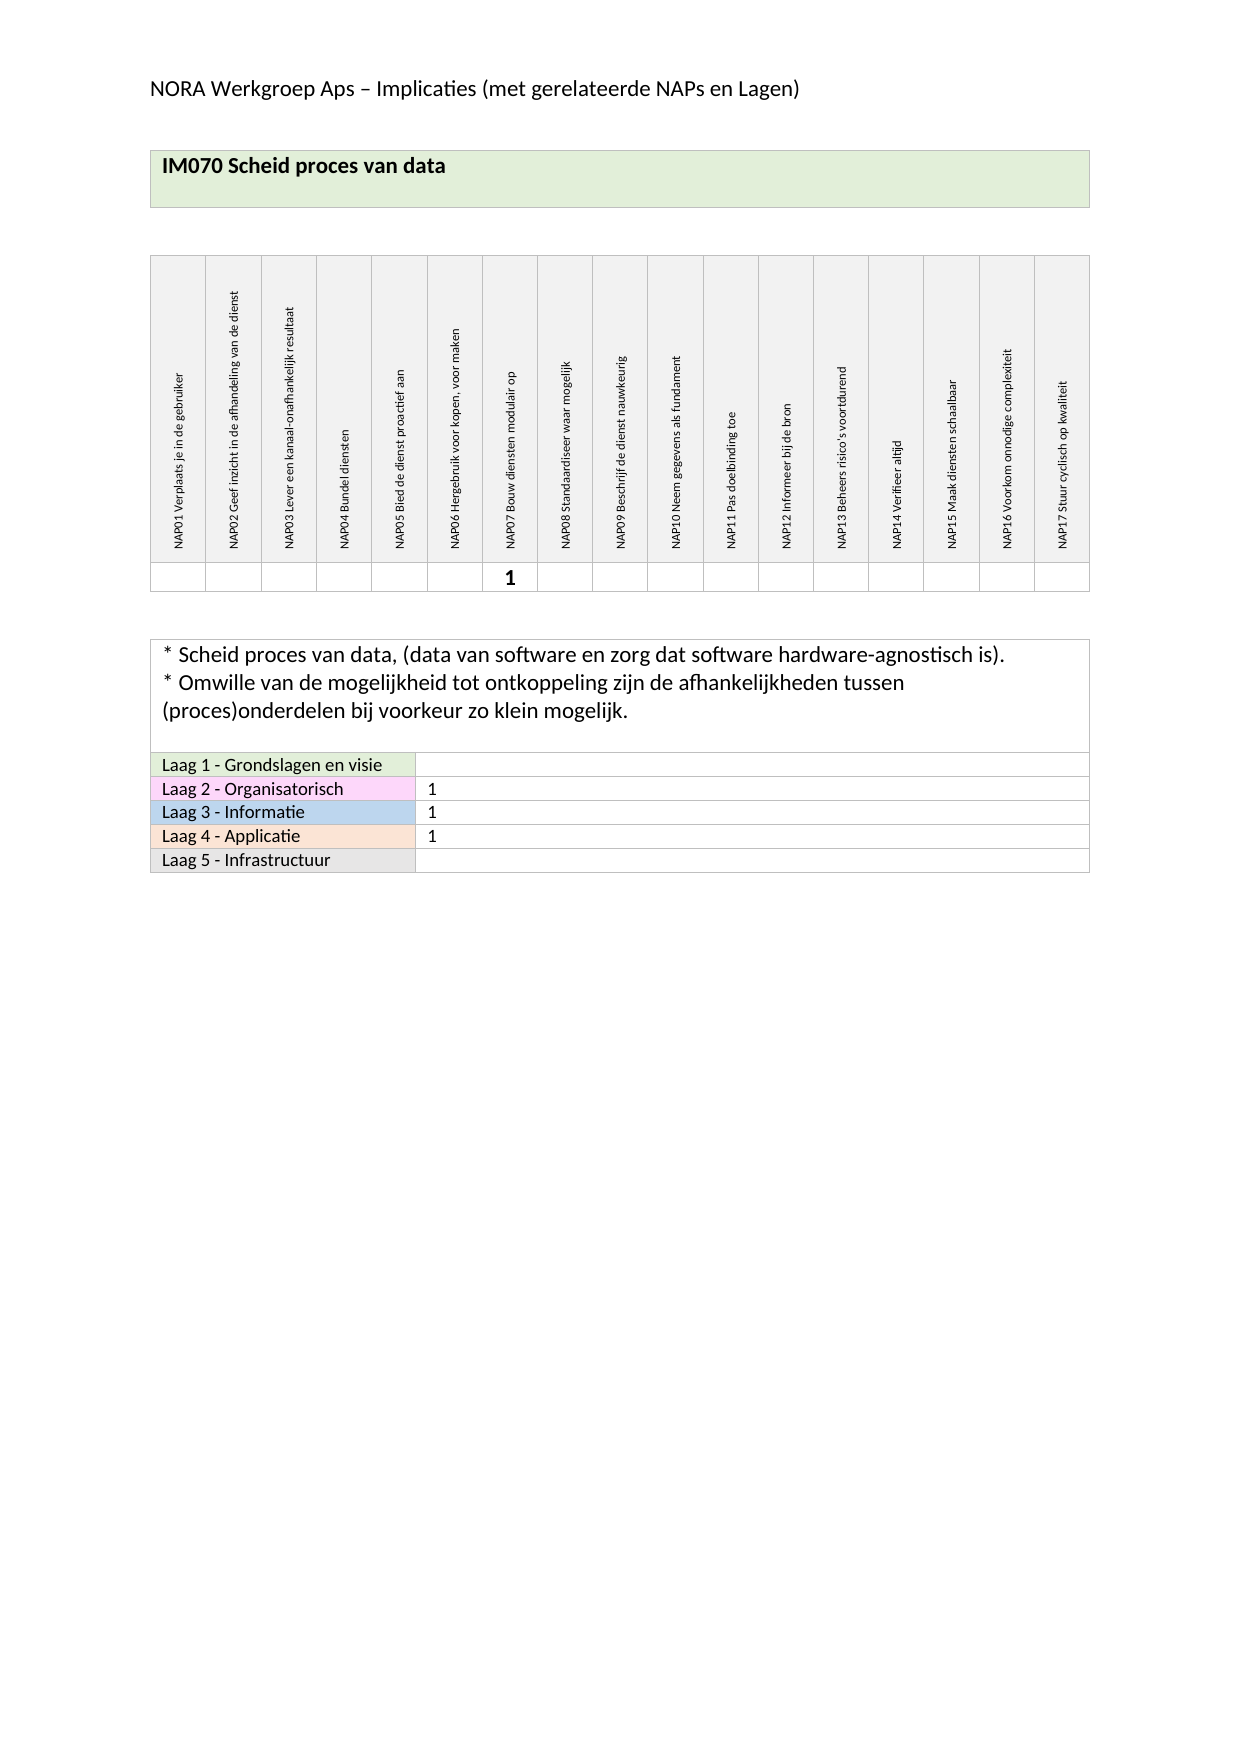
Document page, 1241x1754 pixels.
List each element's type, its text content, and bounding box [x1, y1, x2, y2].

table_header NAP07 Bouw diensten modulair op [483, 256, 537, 562]
table_header NAP13 Beheers risico's voortdurend [814, 256, 868, 562]
table_header NAP03 Lever een kanaal-onafhankelijk resultaat [262, 256, 316, 562]
table_header NAP02 Geef inzicht in de afhandeling van de dienst [206, 256, 261, 562]
table_header NAP05 Bied de dienst proactief aan [372, 256, 427, 562]
table_cell [759, 563, 813, 591]
table_cell Laag 5 - Infrastructuur [151, 849, 415, 872]
table_cell [924, 563, 979, 591]
table_cell 1 [416, 801, 1089, 824]
table_header NAP12 Informeer bij de bron [759, 256, 813, 562]
table_header NAP09 Beschrijf de dienst nauwkeurig [593, 256, 647, 562]
table_header NAP08 Standaardiseer waar mogelijk [538, 256, 592, 562]
table_cell [980, 563, 1034, 591]
table_cell [704, 563, 758, 591]
table_cell [372, 563, 427, 591]
table_cell Laag 1 - Grondslagen en visie [151, 753, 415, 776]
table_header IM070 Scheid proces van data [151, 151, 1089, 207]
table_cell [648, 563, 703, 591]
table_cell [262, 563, 316, 591]
table_cell [317, 563, 371, 591]
table_header NAP01 Verplaats je in de gebruiker [151, 256, 205, 562]
table_header NAP10 Neem gegevens als fundament [648, 256, 703, 562]
table_header NAP17 Stuur cyclisch op kwaliteit [1035, 256, 1089, 562]
table_cell [814, 563, 868, 591]
table_cell 1 [416, 825, 1089, 848]
table_header NAP04 Bundel diensten [317, 256, 371, 562]
table_cell 1 [416, 777, 1089, 800]
table_cell [416, 849, 1089, 872]
table_header * Scheid proces van data, (data van software en zorg dat software hardware-agnostisch is). * Omwille van de mogelijkheid tot ontkoppeling zijn de afhankelijkheden tussen (proces)onderdelen bij voorkeur zo klein mogelijk. [151, 640, 1089, 752]
table_header NAP06 Hergebruik voor kopen, voor maken [428, 256, 482, 562]
table_cell [538, 563, 592, 591]
table_header NAP15 Maak diensten schaalbaar [924, 256, 979, 562]
table_cell [206, 563, 261, 591]
table_header NAP11 Pas doelbinding toe [704, 256, 758, 562]
table_cell Laag 4 - Applicatie [151, 825, 415, 848]
table_header NAP16 Voorkom onnodige complexiteit [980, 256, 1034, 562]
table_cell [869, 563, 923, 591]
table_cell [1035, 563, 1089, 591]
table_cell Laag 3 - Informatie [151, 801, 415, 824]
table_header NAP14 Verifieer altijd [869, 256, 923, 562]
table_cell [151, 563, 205, 591]
table_cell 1 [483, 563, 537, 591]
table_cell [593, 563, 647, 591]
table_cell [416, 753, 1089, 776]
table_cell [428, 563, 482, 591]
table_cell Laag 2 - Organisatorisch [151, 777, 415, 800]
